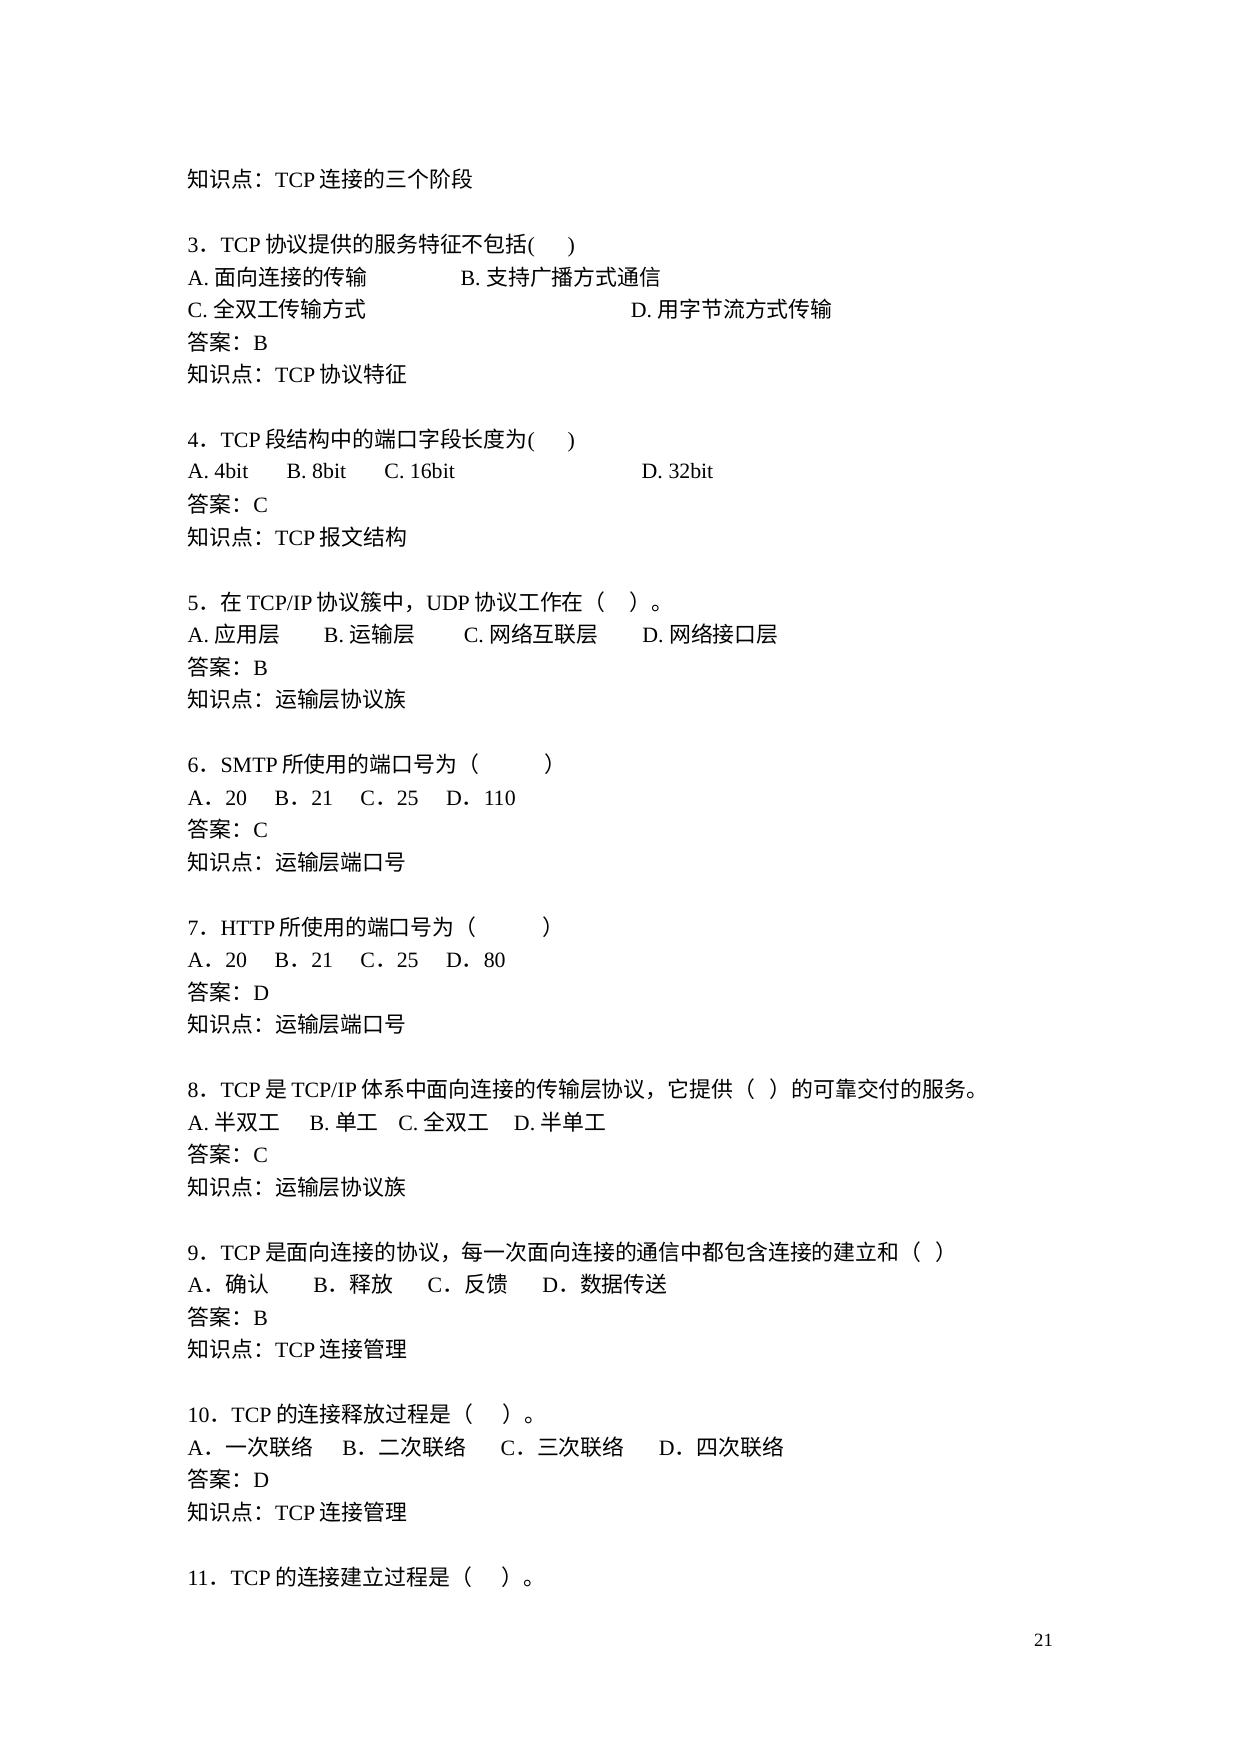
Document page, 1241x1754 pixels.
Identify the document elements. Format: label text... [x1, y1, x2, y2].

text 11．TCP的连接建立过程是（ ）。 [187, 1559, 1053, 1592]
text 知识点：运输层端口号 [187, 844, 1053, 877]
text 知识点：TCP连接管理 [187, 1494, 1053, 1527]
text 4．TCP段结构中的端口字段长度为( ) [187, 422, 1053, 454]
text 答案：C [187, 1137, 1053, 1169]
text C. 全双工传输方式 D. 用字节流方式传输 [187, 292, 1053, 324]
text 10．TCP的连接释放过程是（ ）。 [187, 1397, 1053, 1429]
text 6．SMTP所使用的端口号为（ ） [187, 747, 1053, 779]
text A. 面向连接的传输 B. 支持广播方式通信 [187, 259, 1053, 292]
text 知识点：运输层协议族 [187, 1169, 1053, 1202]
text 9．TCP是面向连接的协议，每一次面向连接的通信中都包含连接的建立和（ ） [187, 1234, 1053, 1267]
text 答案：C [187, 487, 1053, 519]
text 答案：C [187, 812, 1053, 844]
text A. 4bit B. 8bit C. 16bit D. 32bit [187, 454, 1053, 487]
text 知识点：运输层协议族 [187, 682, 1053, 714]
text A．一次联络 B．二次联络 C．三次联络 D．四次联络 [187, 1429, 1053, 1462]
text 知识点：运输层端口号 [187, 1007, 1053, 1039]
text 答案：B [187, 1299, 1053, 1332]
text 知识点：TCP协议特征 [187, 357, 1053, 389]
text A. 半双工 B. 单工 C. 全双工 D. 半单工 [187, 1104, 1053, 1137]
text 答案：D [187, 1462, 1053, 1494]
text 3．TCP协议提供的服务特征不包括( ) [187, 227, 1053, 259]
text A．20 B．21 C．25 D．110 [187, 779, 1053, 812]
text 5．在TCP/IP协议簇中，UDP协议工作在（ ）。 [187, 584, 1053, 617]
text 答案：B [187, 324, 1053, 357]
text 知识点：TCP报文结构 [187, 519, 1053, 552]
text 知识点：TCP连接的三个阶段 [187, 162, 1053, 194]
text A．确认 B．释放 C．反馈 D．数据传送 [187, 1267, 1053, 1299]
text 知识点：TCP连接管理 [187, 1332, 1053, 1364]
text 答案：B [187, 649, 1053, 682]
text A. 应用层 B. 运输层 C. 网络互联层 D. 网络接口层 [187, 617, 1053, 649]
text A．20 B．21 C．25 D．80 [187, 942, 1053, 974]
text 8．TCP是TCP/IP体系中面向连接的传输层协议，它提供（ ）的可靠交付的服务。 [187, 1072, 1053, 1104]
text 答案：D [187, 974, 1053, 1007]
text 7．HTTP所使用的端口号为（ ） [187, 909, 1053, 942]
